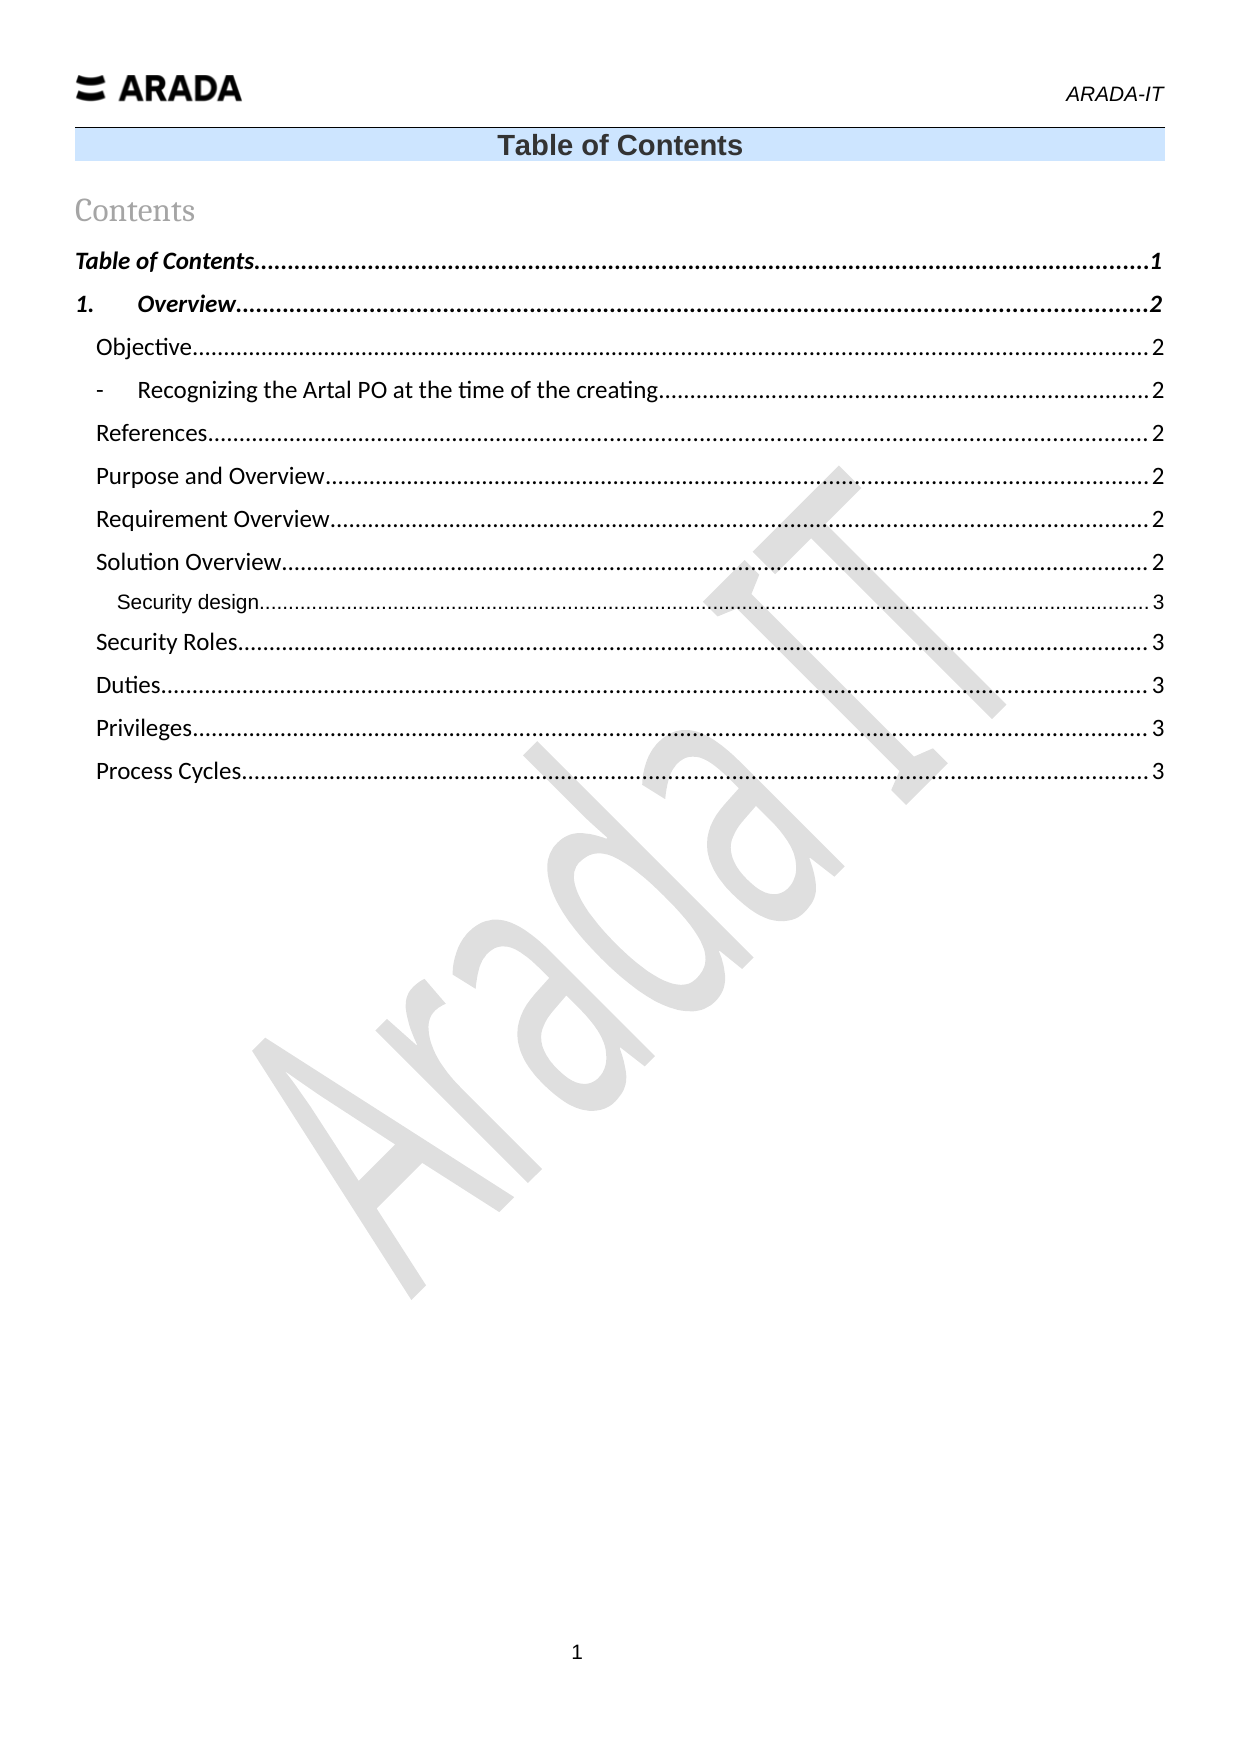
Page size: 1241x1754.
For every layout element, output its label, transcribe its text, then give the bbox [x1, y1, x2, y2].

text Table of Contents [75, 128, 1165, 161]
picture [75, 75, 243, 102]
